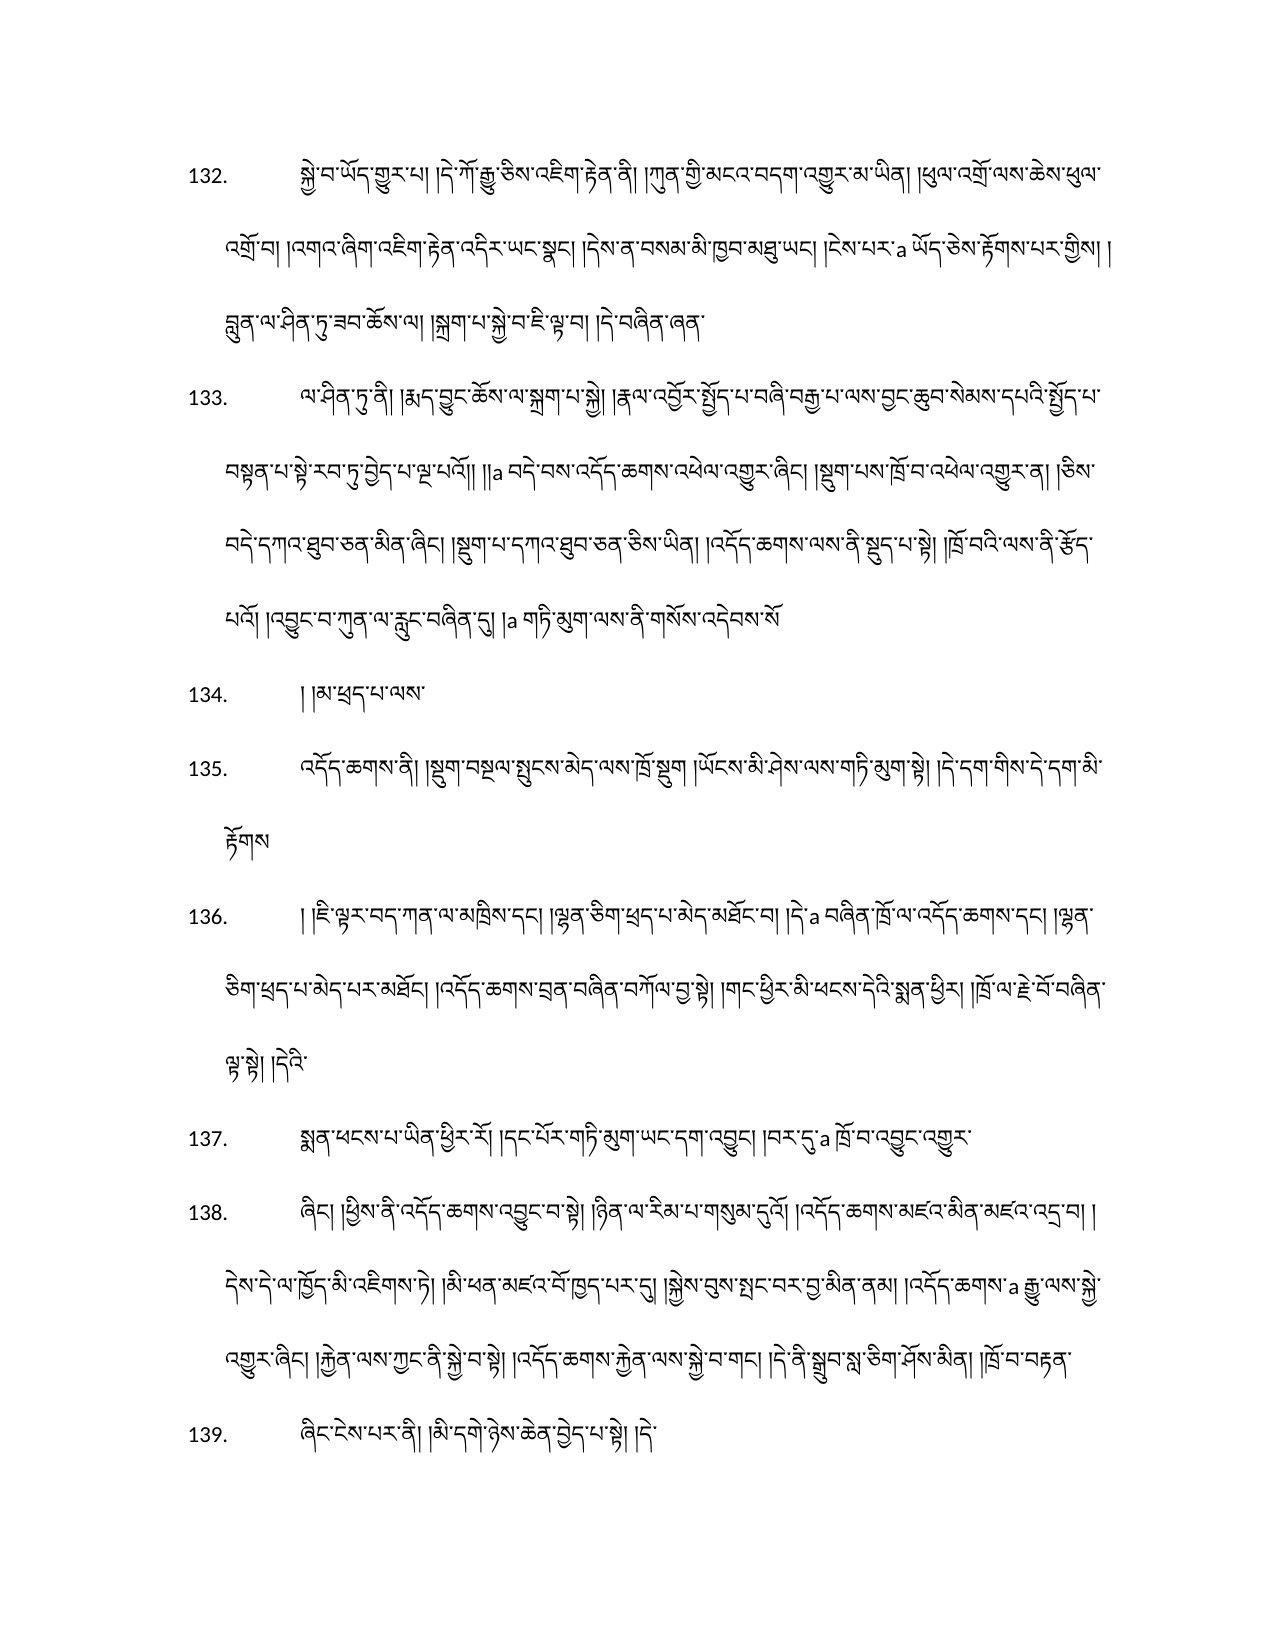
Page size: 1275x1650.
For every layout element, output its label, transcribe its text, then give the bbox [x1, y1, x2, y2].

list འདོད་ཆགས་ནི། །སྡུག་བསྔལ་སྤུངས་མེད་ལས་ཁྲོ་སྡུག །ཡོངས་མི་ཤེས་ལས་གཏི་མུག་སྟེ། །དེ་དག་གིས་དེ་དག་མི་རྟོགས [187, 742, 1125, 881]
list སྐྱེ་བ་ཡོད་གྱུར་པ། །དེ་ཀོ་རྒྱུ་ཅིས་འཇིག་རྟེན་ནི། །ཀུན་གྱི་མངའ་བདག་འགྱུར་མ་ཡིན། །ཕུལ་འགྲོ་ལས་ཆེས་ཕུལ་འགྲོ་བ། །འགའ་ཞིག་འཇིག་རྟེན་འདིར་ཡང་སྣང། །དེས་ན་བསམ་མི་ཁྱབ་མཐུ་ཡང། །ངེས་པར་aཡོད་ཅེས་རྟོགས་པར་གྱིས། །བླུན་ལ་ཤིན་ཏུ་ཟབ་ཆོས་ལ། །སྐྲག་པ་སྐྱེ་བ་ཇི་ལྟ་བ། །དེ་བཞིན་ཞན་ [187, 150, 1125, 363]
list ། །ཇི་ལྟར་བད་ཀན་ལ་མཁྲིས་དང། །ལྷན་ཅིག་ཕྲད་པ་མེད་མཐོང་བ། །དེ་aབཞིན་ཁྲོ་ལ་འདོད་ཆགས་དང། །ལྷན་ཅིག་ཕྲད་པ་མེད་པར་མཐོང། །འདོད་ཆགས་བྲན་བཞིན་བཀོལ་བྱ་སྟེ། །གང་ཕྱིར་མི་ཕངས་དེའི་སྨན་ཕྱིར། །ཁྲོ་ལ་རྗེ་བོ་བཞིན་ལྟ་སྟེ། །དེའི་ [187, 891, 1125, 1103]
list ། །མ་ཕྲད་པ་ལས་ [187, 668, 1125, 733]
list ལ་ཤིན་ཏུ་ནི། །རྨད་བྱུང་ཆོས་ལ་སྐྲག་པ་སྐྱེ། །རྣལ་འབྱོར་སྤྱོད་པ་བཞི་བརྒྱ་པ་ལས་བྱང་ཆུབ་སེམས་དཔའི་སྤྱོད་པ་བསྟན་པ་སྟེ་རབ་ཏུ་བྱེད་པ་ལྔ་པའོ།། །།aབདེ་བས་འདོད་ཆགས་འཕེལ་འགྱུར་ཞིང། །སྡུག་པས་ཁྲོ་བ་འཕེལ་འགྱུར་ན། །ཅིས་བདེ་དཀའ་ཐུབ་ཅན་མིན་ཞིང། །སྡུག་པ་དཀའ་ཐུབ་ཅན་ཅིས་ཡིན། །འདོད་ཆགས་ལས་ནི་སྡུད་པ་སྟེ། །ཁྲོ་བའི་ལས་ནི་རྩོད་པའོ། །འབྱུང་བ་ཀུན་ལ་རླུང་བཞིན་དུ། །aགཏི་མུག་ལས་ནི་གསོས་འདེབས་སོ [187, 372, 1125, 659]
list ཞིང་ངེས་པར་ནི། །མི་དགེ་ཉེས་ཆེན་བྱེད་པ་སྟེ། །དེ་ [187, 1409, 1125, 1473]
list ཞིང། །ཕྱིས་ནི་འདོད་ཆགས་འབྱུང་བ་སྟེ། །ཉིན་ལ་རིམ་པ་གསུམ་དུའོ། །འདོད་ཆགས་མཛའ་མིན་མཛའ་འདྲ་བ། །དེས་དེ་ལ་ཁྱོད་མི་འཇིགས་ཏེ། །མི་ཕན་མཛའ་བོ་ཁྱད་པར་དུ། །སྐྱེས་བུས་སྤང་བར་བྱ་མིན་ནམ། །འདོད་ཆགས་aརྒྱུ་ལས་སྐྱེ་འགྱུར་ཞིང། །རྐྱེན་ལས་ཀྱང་ནི་སྐྱེ་བ་སྟེ། །འདོད་ཆགས་རྐྱེན་ལས་སྐྱེ་བ་གང། །དེ་ནི་སྒྲུབ་སླ་ཅིག་ཤོས་མིན། །ཁྲོ་བ་བརྟན་ [187, 1187, 1125, 1399]
list སྨན་ཕངས་པ་ཡིན་ཕྱིར་རོ། །དང་པོར་གཏི་མུག་ཡང་དག་འབྱུང། །བར་དུ་aཁྲོ་བ་འབྱུང་འགྱུར་ [187, 1113, 1125, 1177]
